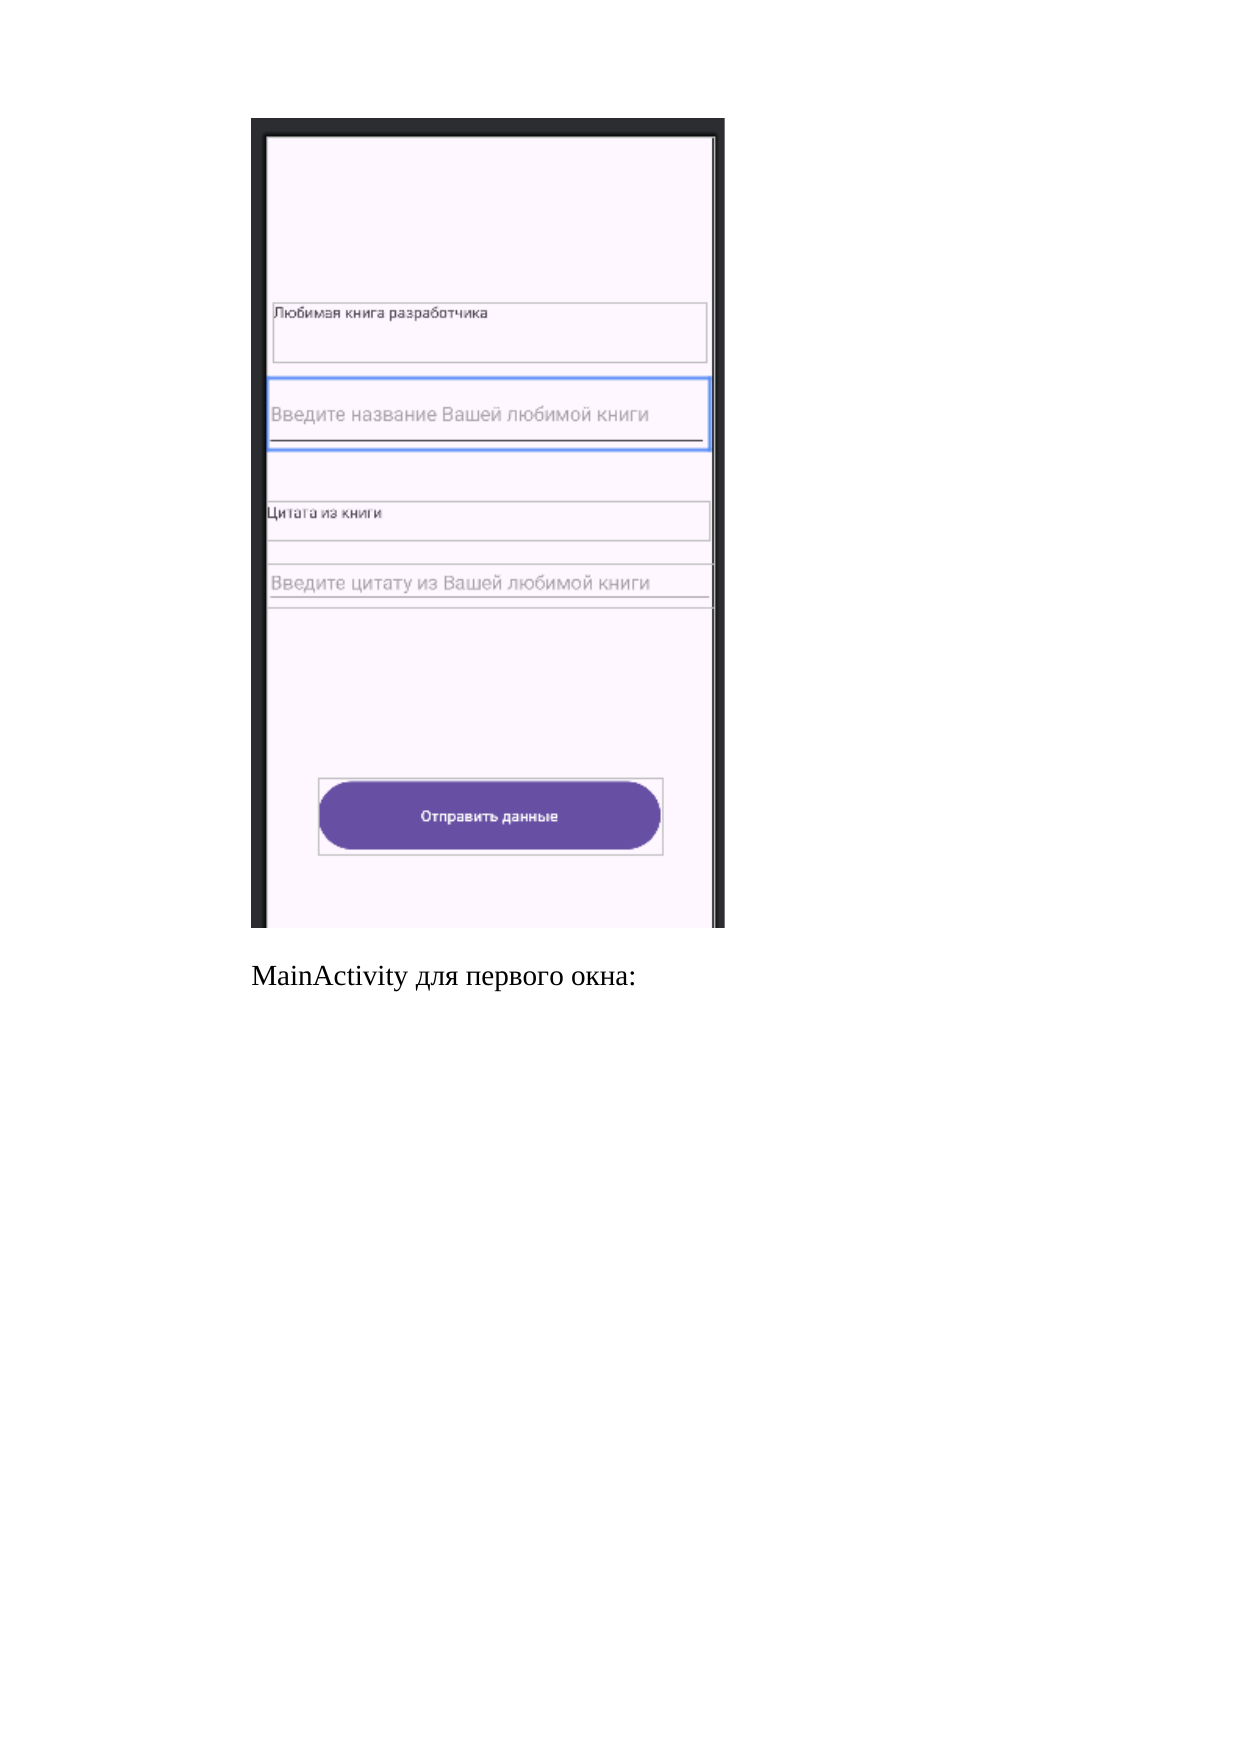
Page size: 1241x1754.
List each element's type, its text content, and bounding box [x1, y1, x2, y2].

picture [251, 118, 725, 928]
text MainActivity для первого окна: [177, 958, 1152, 992]
